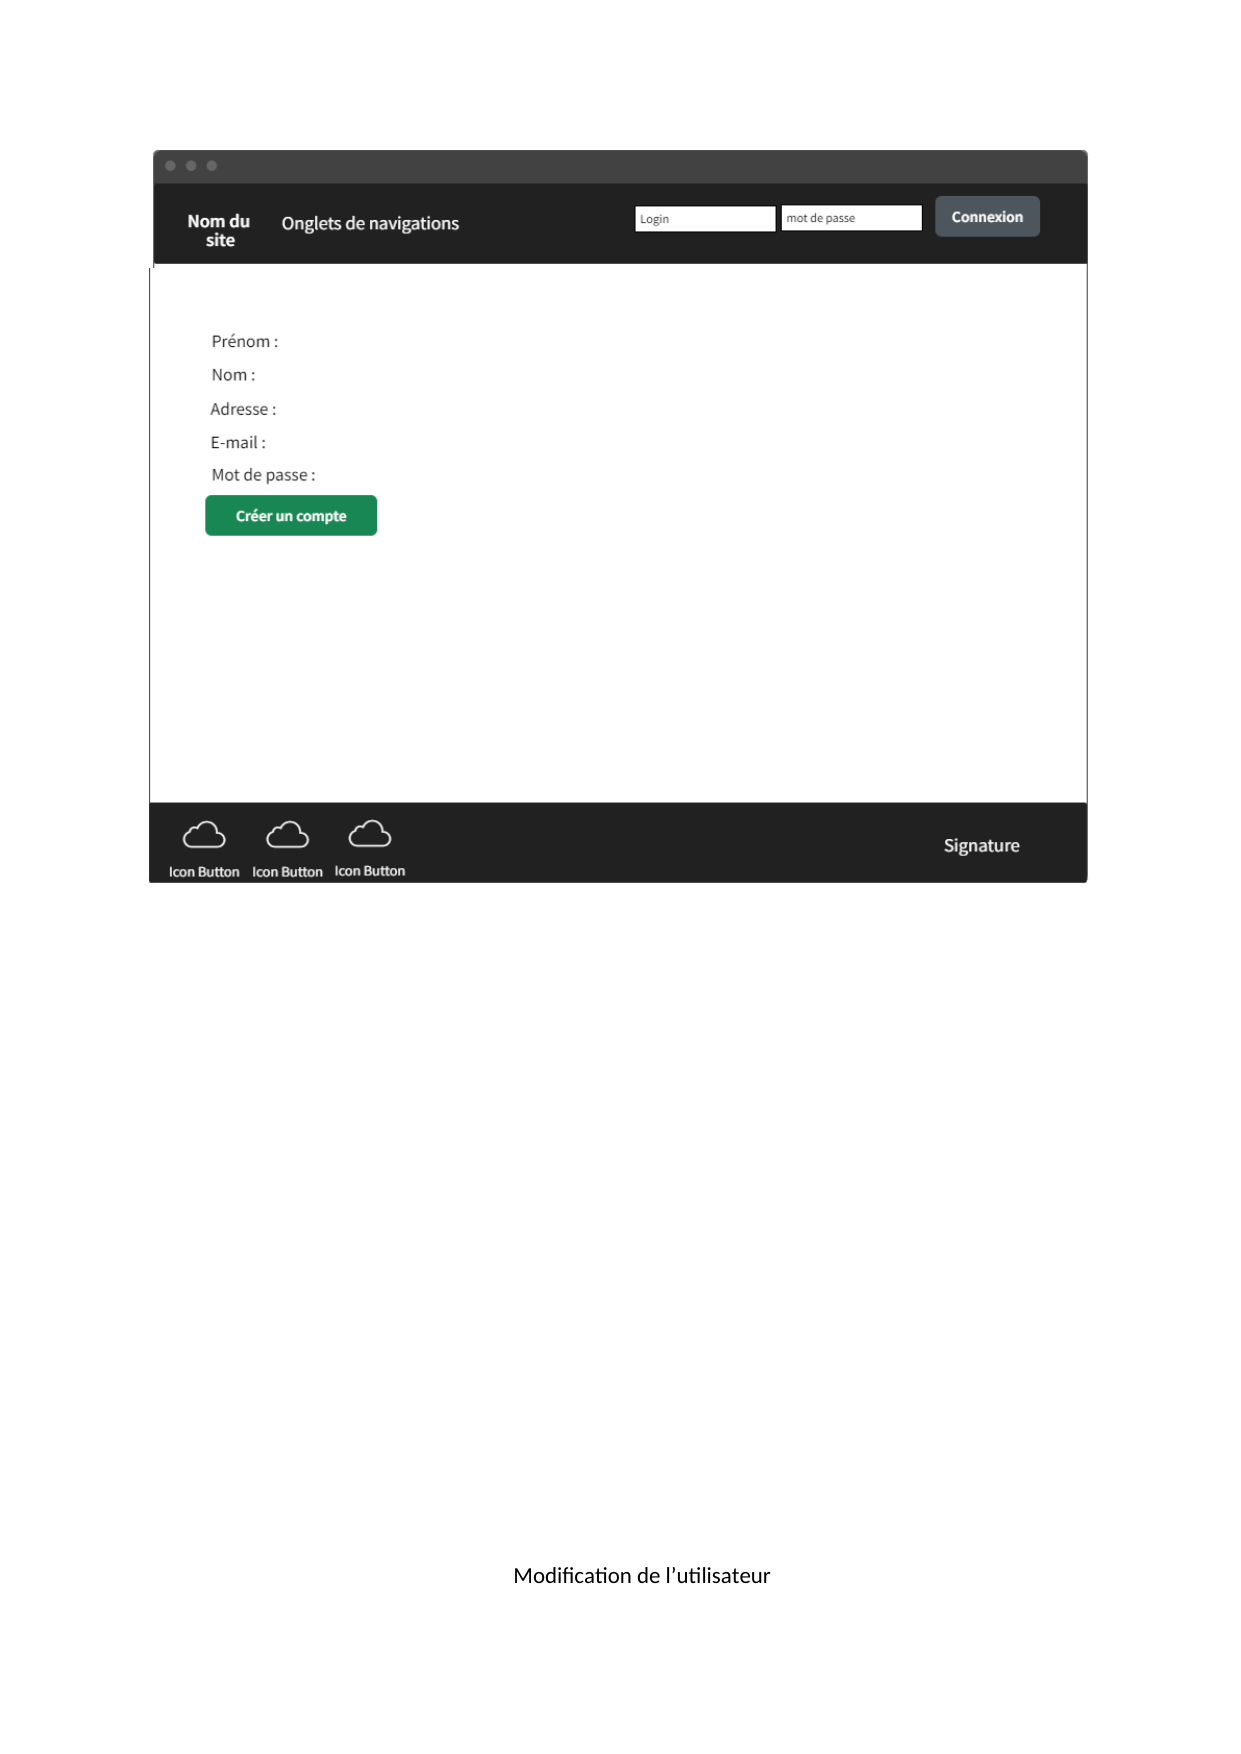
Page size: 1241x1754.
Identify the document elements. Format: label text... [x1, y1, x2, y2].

text Modification de l’utilisateur [148, 1562, 1093, 1590]
picture [147, 147, 1093, 887]
